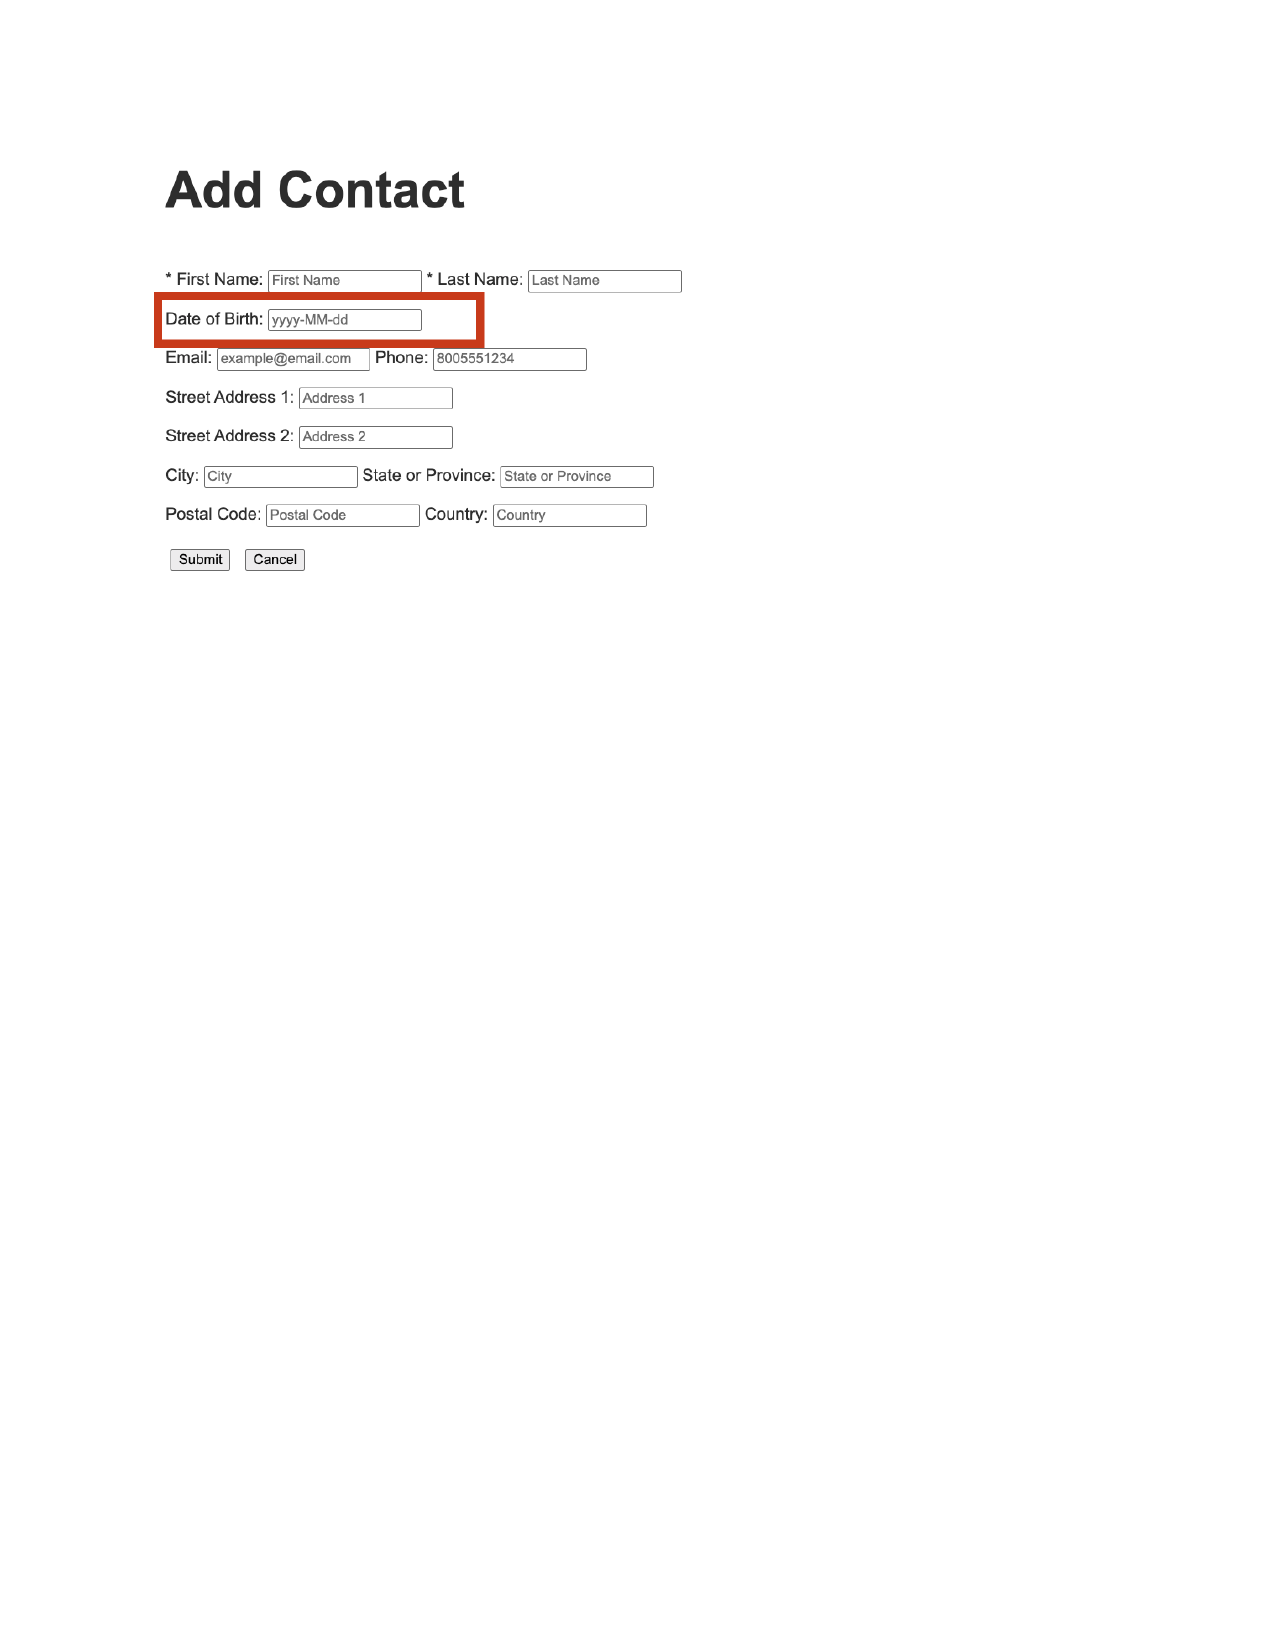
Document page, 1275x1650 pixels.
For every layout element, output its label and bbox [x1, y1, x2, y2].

picture [150, 150, 846, 653]
